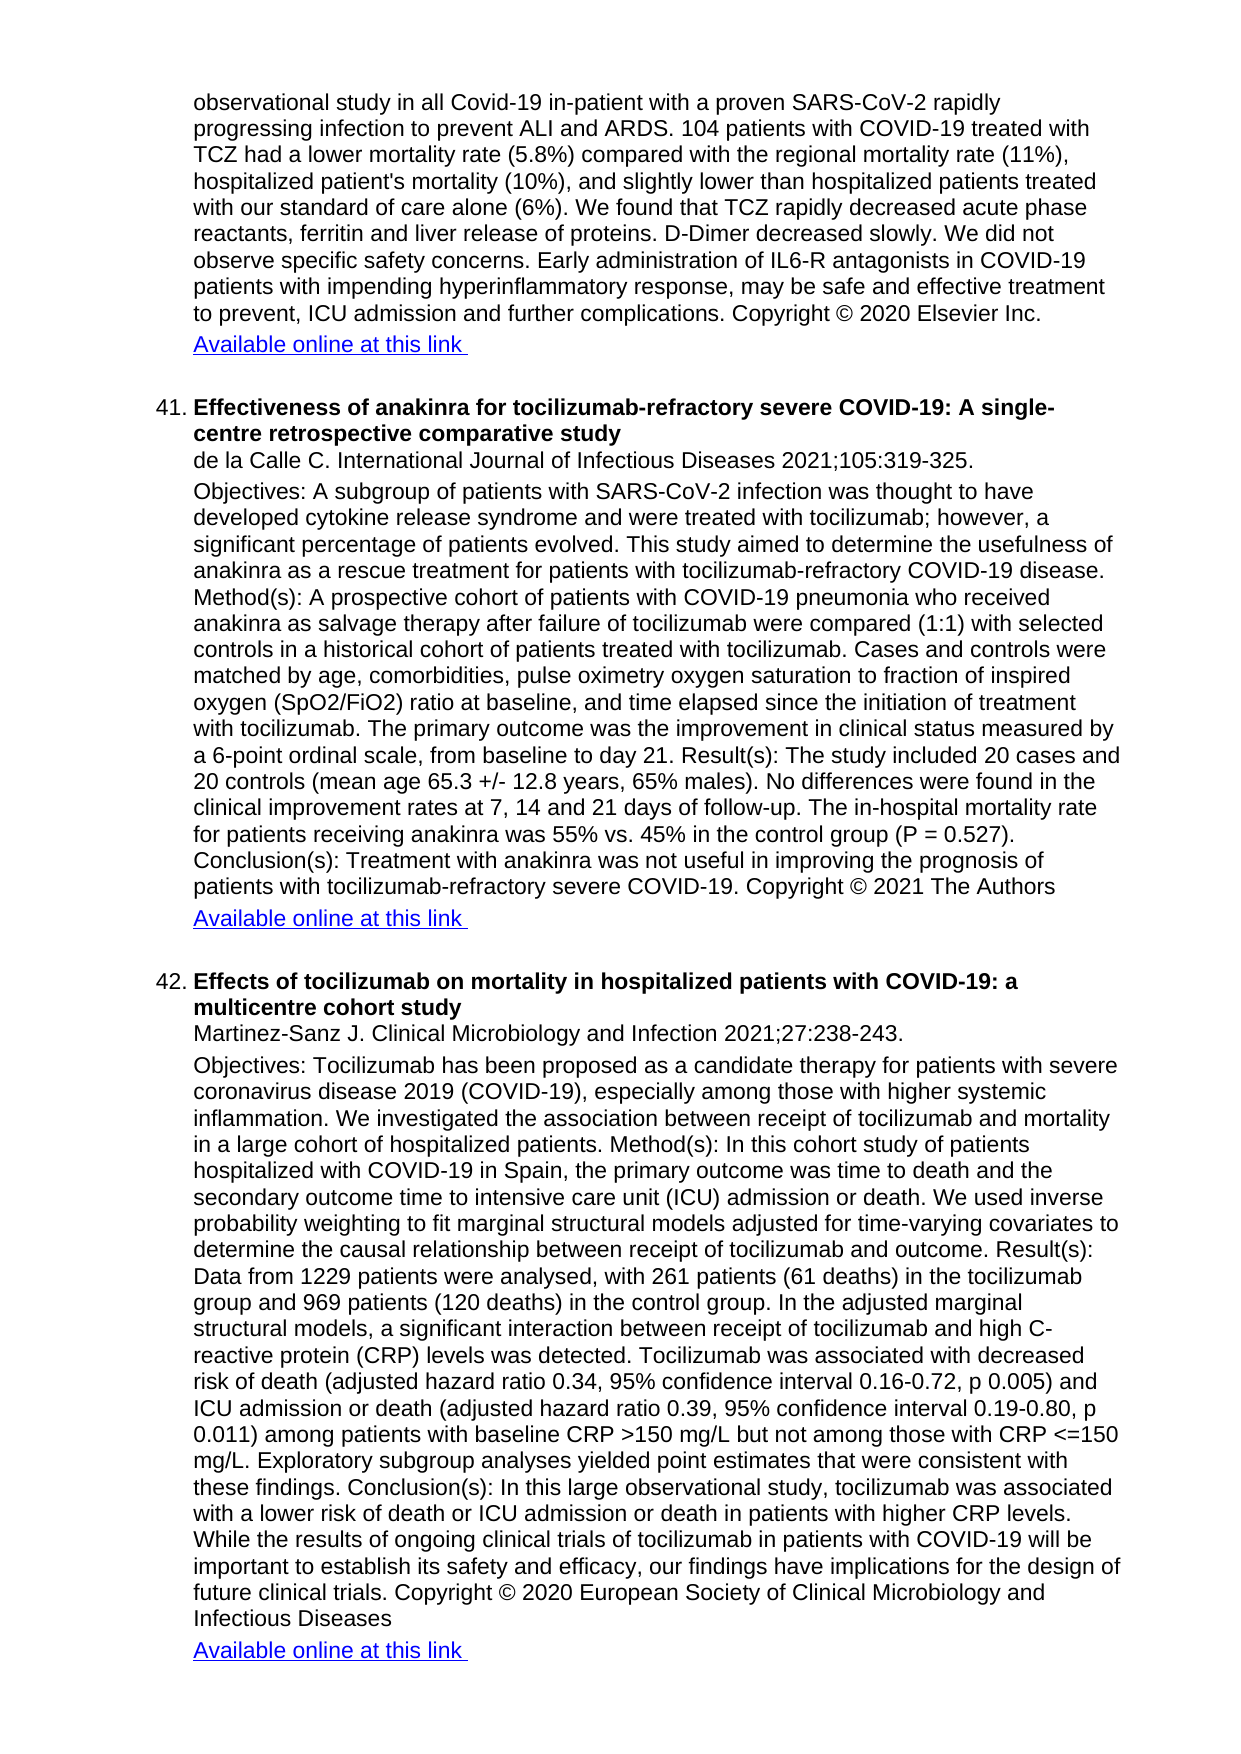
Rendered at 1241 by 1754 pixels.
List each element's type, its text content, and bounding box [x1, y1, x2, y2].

text Available online at this link [193, 331, 1122, 357]
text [193, 89, 1122, 326]
text Objectives: Tocilizumab has been proposed as a candidate therapy for patients with severe coronavirus disease 2019 (COVID-19), especially among those with higher systemic inflammation. We investigated the association between receipt of tocilizumab and mortality in a large cohort of hospitalized patients. Method(s): In this cohort study of patients hospitalized with COVID-19 in Spain, the primary outcome was time to death and the secondary outcome time to intensive care unit (ICU) admission or death. We used inverse probability weighting to fit marginal structural models adjusted for time-varying covariates to determine the causal relationship between receipt of tocilizumab and outcome. Result(s): Data from 1229 patients were analysed, with 261 patients (61 deaths) in the tocilizumab group and 969 patients (120 deaths) in the control group. In the adjusted marginal structural models, a significant interaction between receipt of tocilizumab and high C-reactive protein (CRP) levels was detected. Tocilizumab was associated with decreased risk of death (adjusted hazard ratio 0.34, 95% confidence interval 0.16-0.72, p 0.005) and ICU admission or death (adjusted hazard ratio 0.39, 95% confidence interval 0.19-0.80, p 0.011) among patients with baseline CRP >150 mg/L but not among those with CRP <=150 mg/L. Exploratory subgroup analyses yielded point estimates that were consistent with these findings. Conclusion(s): In this large observational study, tocilizumab was associated with a lower risk of death or ICU admission or death in patients with higher CRP levels. While the results of ongoing clinical trials of tocilizumab in patients with COVID-19 will be important to establish its safety and efficacy, our findings have implications for the design of future clinical trials. Copyright © 2020 European Society of Clinical Microbiology and Infectious Diseases [193, 1052, 1122, 1632]
text Available online at this link [193, 905, 1122, 931]
list Effects of tocilizumab on mortality in hospitalized patients with COVID-19: a multicentre cohort study Martinez-Sanz J. Clinical Microbiology and Infection 2021;27:238-243. [156, 968, 1122, 1047]
text Objectives: A subgroup of patients with SARS-CoV-2 infection was thought to have developed cytokine release syndrome and were treated with tocilizumab; however, a significant percentage of patients evolved. This study aimed to determine the usefulness of anakinra as a rescue treatment for patients with tocilizumab-refractory COVID-19 disease. Method(s): A prospective cohort of patients with COVID-19 pneumonia who received anakinra as salvage therapy after failure of tocilizumab were compared (1:1) with selected controls in a historical cohort of patients treated with tocilizumab. Cases and controls were matched by age, comorbidities, pulse oximetry oxygen saturation to fraction of inspired oxygen (SpO2/FiO2) ratio at baseline, and time elapsed since the initiation of treatment with tocilizumab. The primary outcome was the improvement in clinical status measured by a 6-point ordinal scale, from baseline to day 21. Result(s): The study included 20 cases and 20 controls (mean age 65.3 +/- 12.8 years, 65% males). No differences were found in the clinical improvement rates at 7, 14 and 21 days of follow-up. The in-hospital mortality rate for patients receiving anakinra was 55% vs. 45% in the control group (P = 0.527). Conclusion(s): Treatment with anakinra was not useful in improving the prognosis of patients with tocilizumab-refractory severe COVID-19. Copyright © 2021 The Authors [193, 478, 1122, 900]
text Available online at this link [193, 1637, 1122, 1663]
list Effectiveness of anakinra for tocilizumab-refractory severe COVID-19: A single-centre retrospective comparative study de la Calle C. International Journal of Infectious Diseases 2021;105:319-325. [156, 394, 1122, 473]
